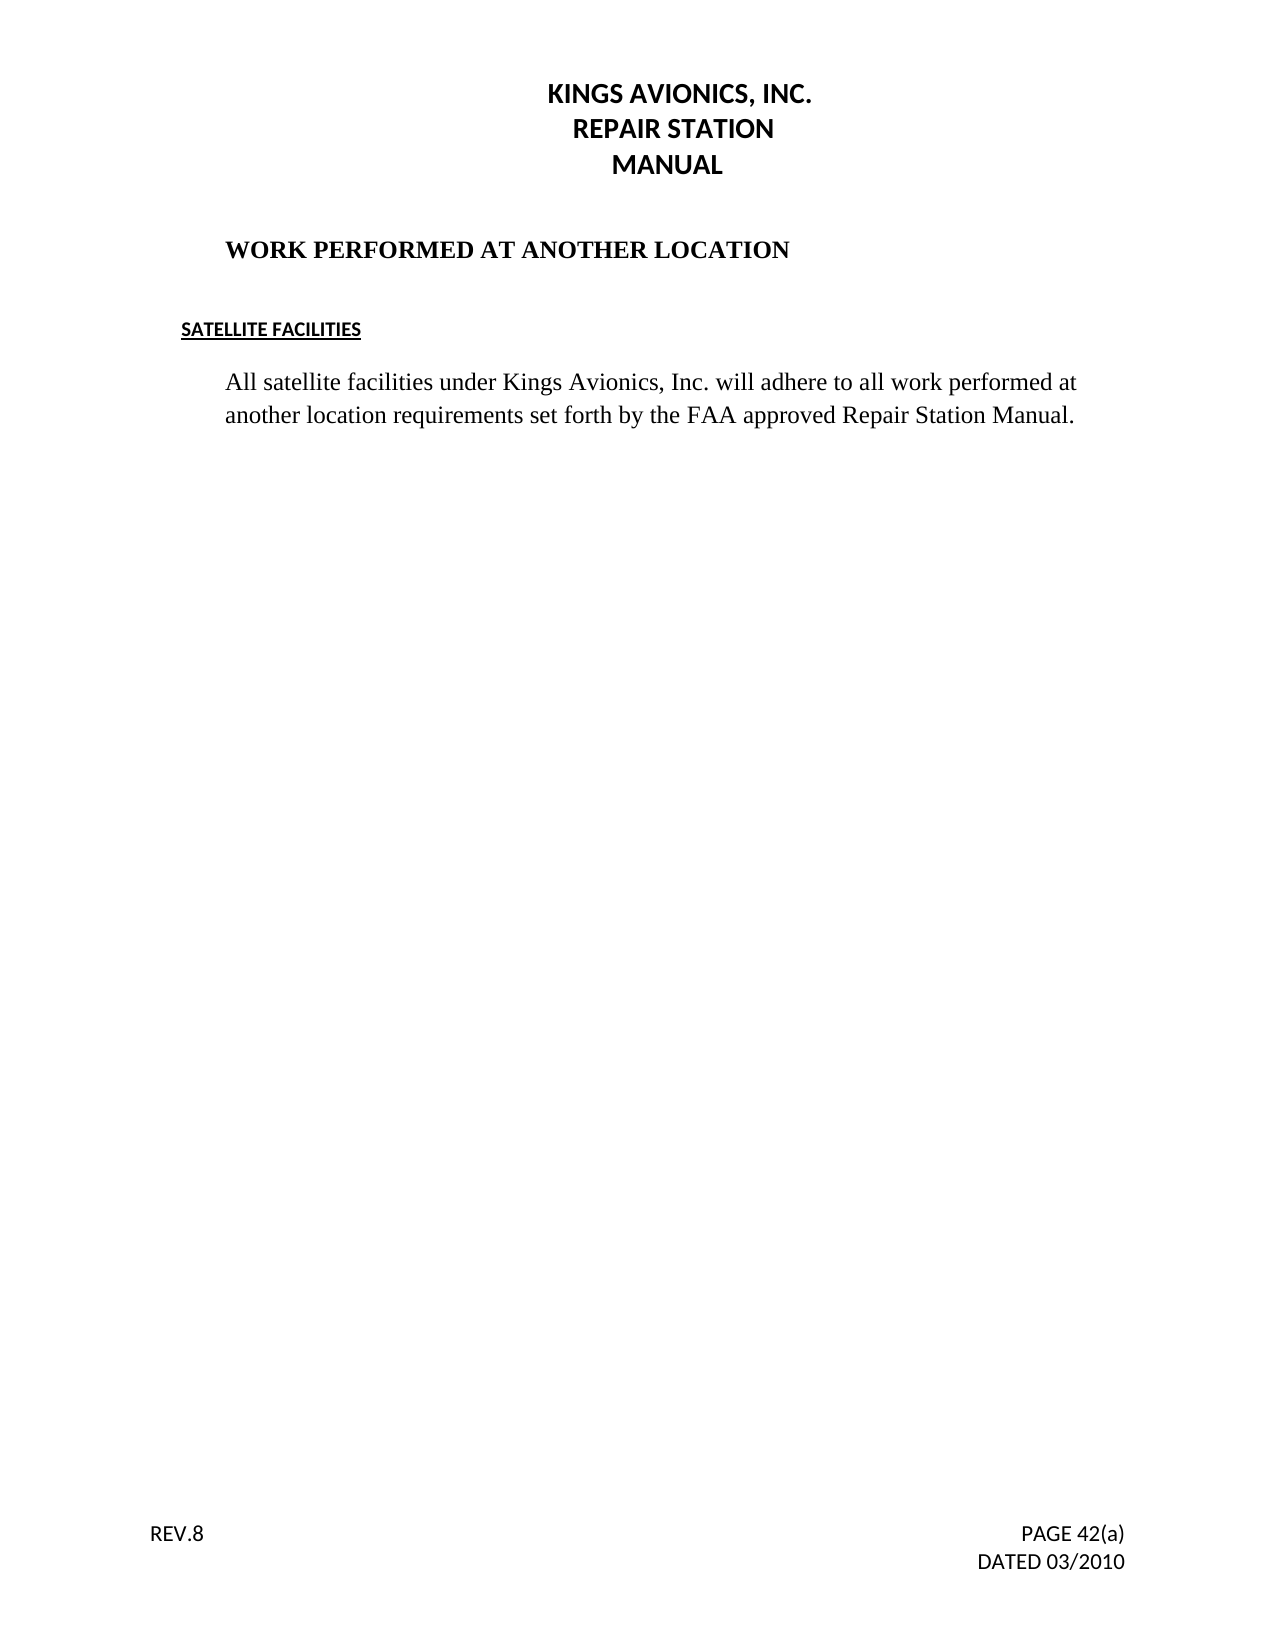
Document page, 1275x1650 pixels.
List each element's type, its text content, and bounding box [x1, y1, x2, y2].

text SATELLITE FACILITIES [150, 317, 1125, 342]
subtitle WORK PERFORMED AT ANOTHER LOCATION [187, 235, 1125, 264]
text All satellite facilities under Kings Avionics, Inc. will adhere to all work performed at another location requirements set forth by the FAA approved Repair Station Manual. [225, 367, 1125, 429]
